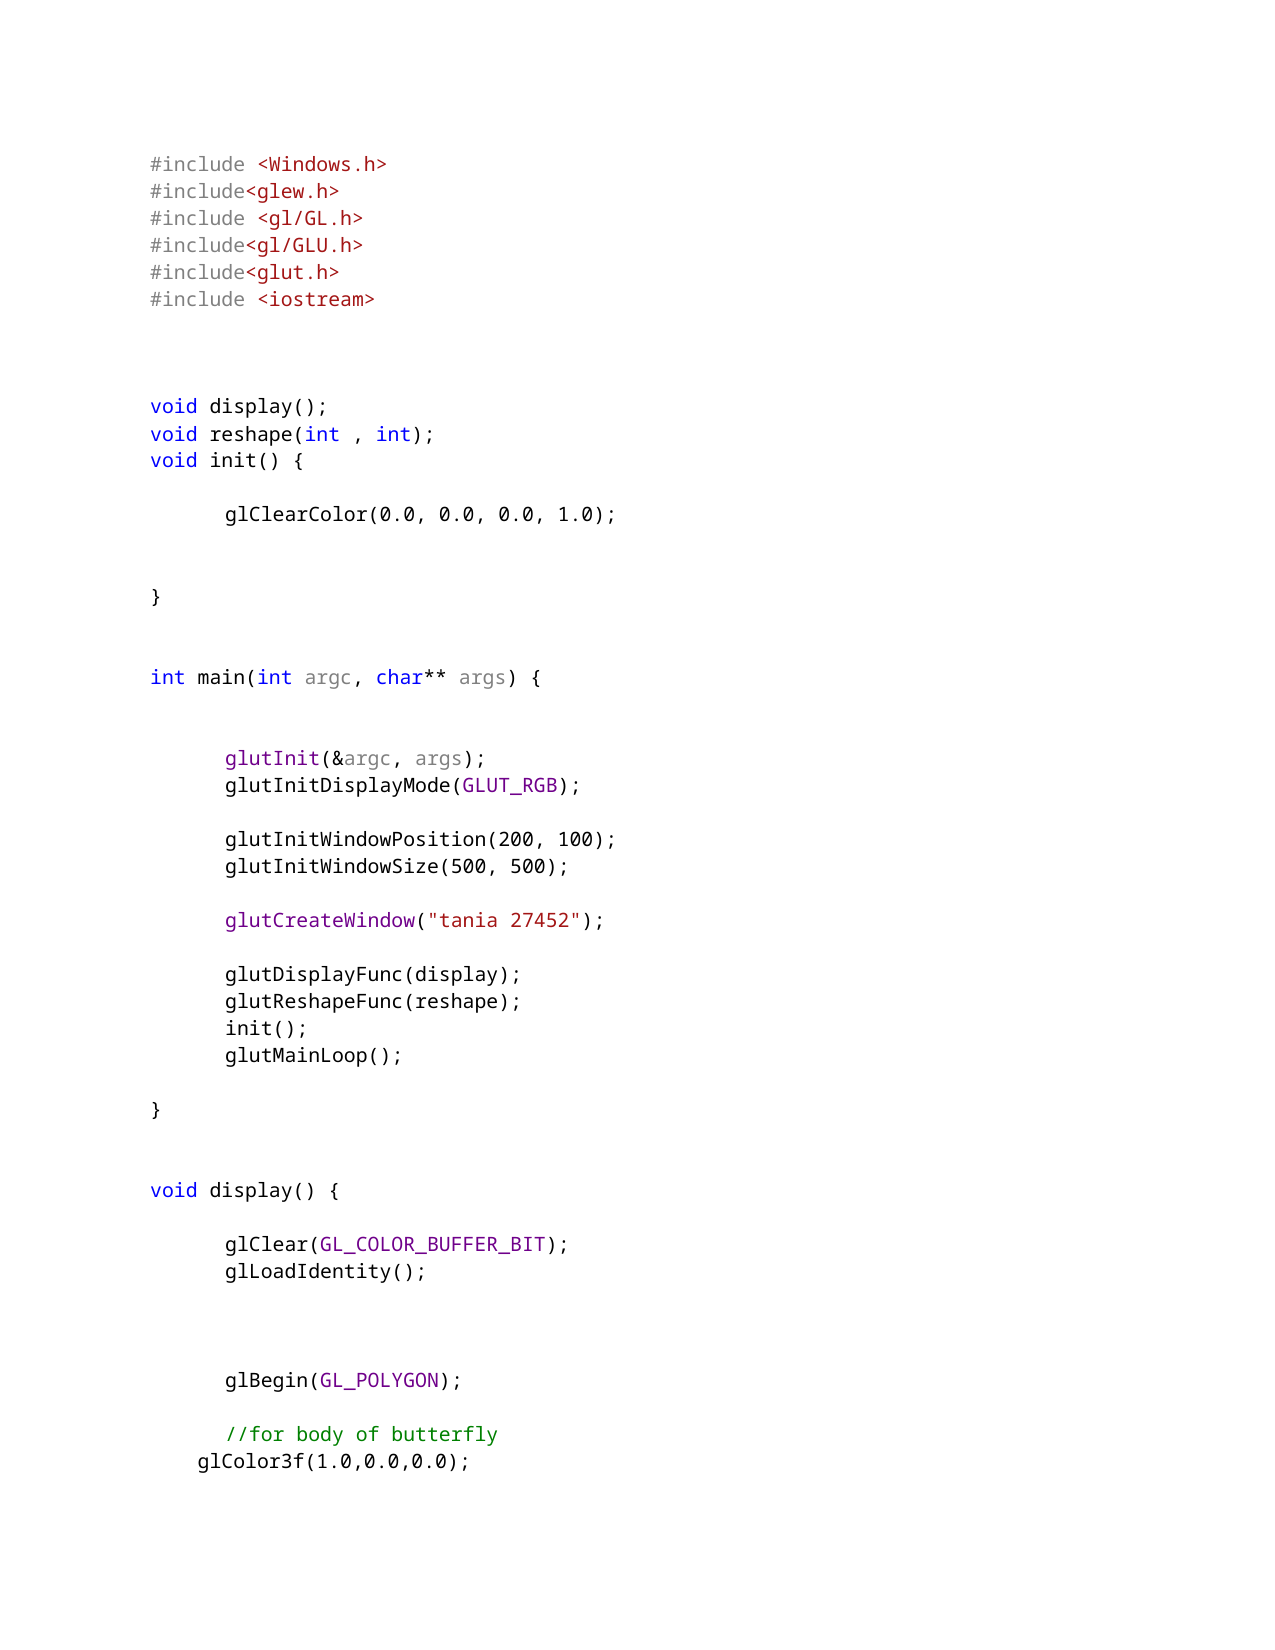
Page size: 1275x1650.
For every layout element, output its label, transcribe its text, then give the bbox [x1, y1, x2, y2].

text glutInitWindowSize(500, 500); [150, 852, 1125, 879]
text void reshape(int , int); [150, 420, 1125, 447]
text #include<glew.h> [150, 177, 1125, 204]
text glutCreateWindow("tania 27452"); [150, 906, 1125, 933]
text init(); [150, 1014, 1125, 1041]
text } [150, 583, 1125, 610]
text glutInit(&argc, args); [150, 744, 1125, 772]
text glutMainLoop(); [150, 1041, 1125, 1068]
text #include <gl/GL.h> [150, 204, 1125, 231]
text glLoadIdentity(); [150, 1257, 1125, 1284]
text glutInitWindowPosition(200, 100); [150, 826, 1125, 852]
text glClearColor(0.0, 0.0, 0.0, 1.0); [150, 501, 1125, 528]
text glBegin(GL_POLYGON); [150, 1366, 1125, 1393]
text #include<glut.h> [150, 258, 1125, 285]
text int main(int argc, char** args) { [150, 664, 1125, 691]
text void init() { [150, 447, 1125, 474]
text #include <iostream> [150, 285, 1125, 312]
text glutReshapeFunc(reshape); [150, 987, 1125, 1014]
text #include <Windows.h> [150, 150, 1125, 177]
text glColor3f(1.0,0.0,0.0); [150, 1447, 1125, 1474]
text glutInitDisplayMode(GLUT_RGB); [150, 772, 1125, 798]
text #include<gl/GLU.h> [150, 231, 1125, 258]
text void display(); [150, 393, 1125, 420]
text //for body of butterfly [150, 1420, 1125, 1447]
text glutDisplayFunc(display); [150, 960, 1125, 987]
text } [150, 1095, 1125, 1122]
text glClear(GL_COLOR_BUFFER_BIT); [150, 1230, 1125, 1257]
text void display() { [150, 1176, 1125, 1203]
